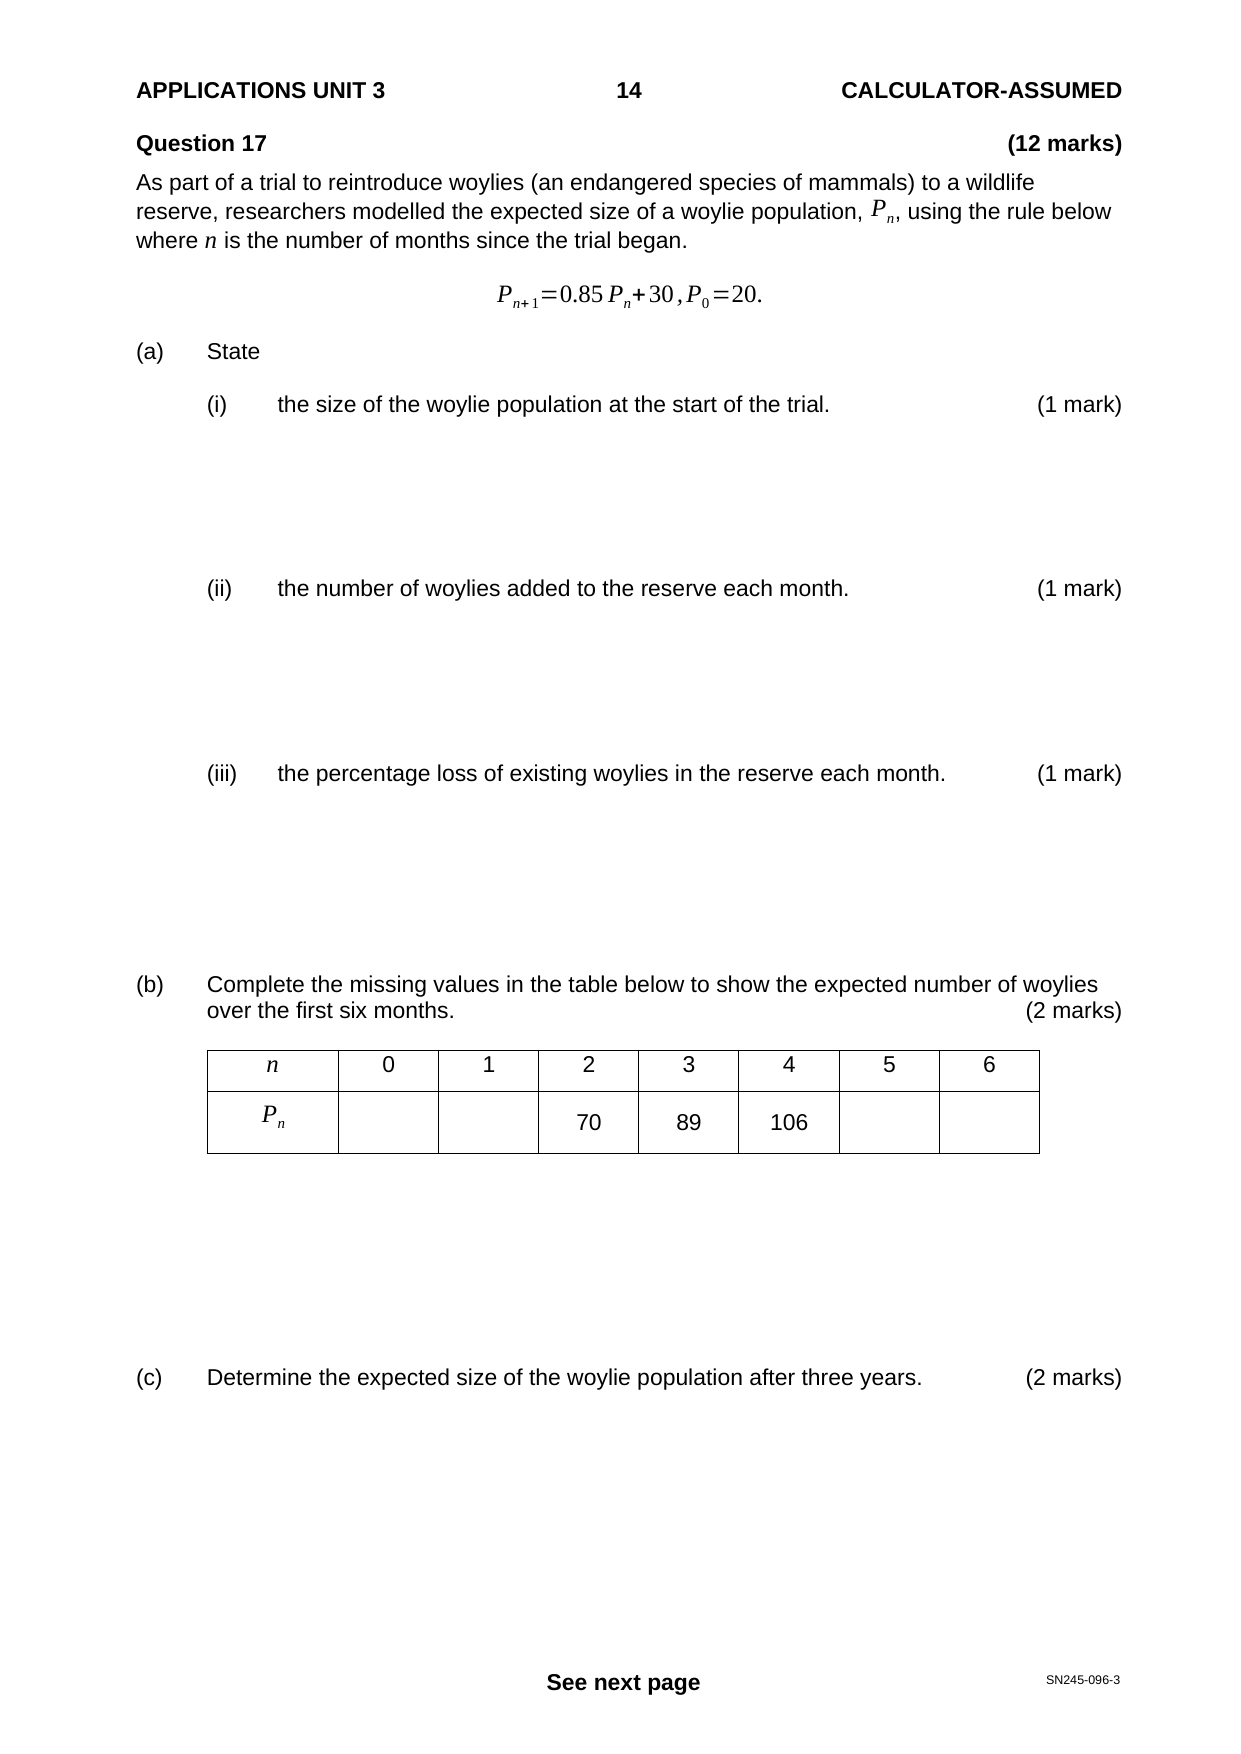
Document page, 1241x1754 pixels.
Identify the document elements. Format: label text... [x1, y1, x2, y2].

text (b) Complete the missing values in the table below to show the expected number of woylies over the first six months. (2 marks) [136, 971, 1122, 1023]
table_cell [840, 1092, 939, 1152]
table_cell 106 [739, 1092, 839, 1152]
table_header [208, 1051, 338, 1091]
table_header 2 [539, 1051, 638, 1091]
table_cell [439, 1092, 538, 1152]
text (iii) the percentage loss of existing woylies in the reserve each month. (1 mark) [207, 760, 1122, 786]
table_cell 89 [639, 1092, 738, 1152]
table_header 1 [439, 1051, 538, 1091]
text As part of a trial to reintroduce woylies (an endangered species of mammals) to a wildlife reserve, researchers modelled the expected size of a woylie population, , using the rule below where is the number of months since the trial began. [136, 169, 1122, 254]
table_header 0 [339, 1051, 438, 1091]
table_header 6 [940, 1051, 1039, 1091]
table_header 3 [639, 1051, 738, 1091]
text Question 17 (12 marks) [136, 130, 1122, 156]
table_cell [339, 1092, 438, 1152]
table_header 5 [840, 1051, 939, 1091]
table_header 4 [739, 1051, 839, 1091]
table_cell [940, 1092, 1039, 1152]
table_cell [208, 1092, 338, 1152]
text (ii) the number of woylies added to the reserve each month. (1 mark) [207, 575, 1122, 602]
text (i) the size of the woylie population at the start of the trial. (1 mark) [207, 391, 1122, 417]
text (a) State [136, 338, 1122, 364]
table_cell 70 [539, 1092, 638, 1152]
text (c) Determine the expected size of the woylie population after three years. (2 marks) [136, 1364, 1122, 1391]
